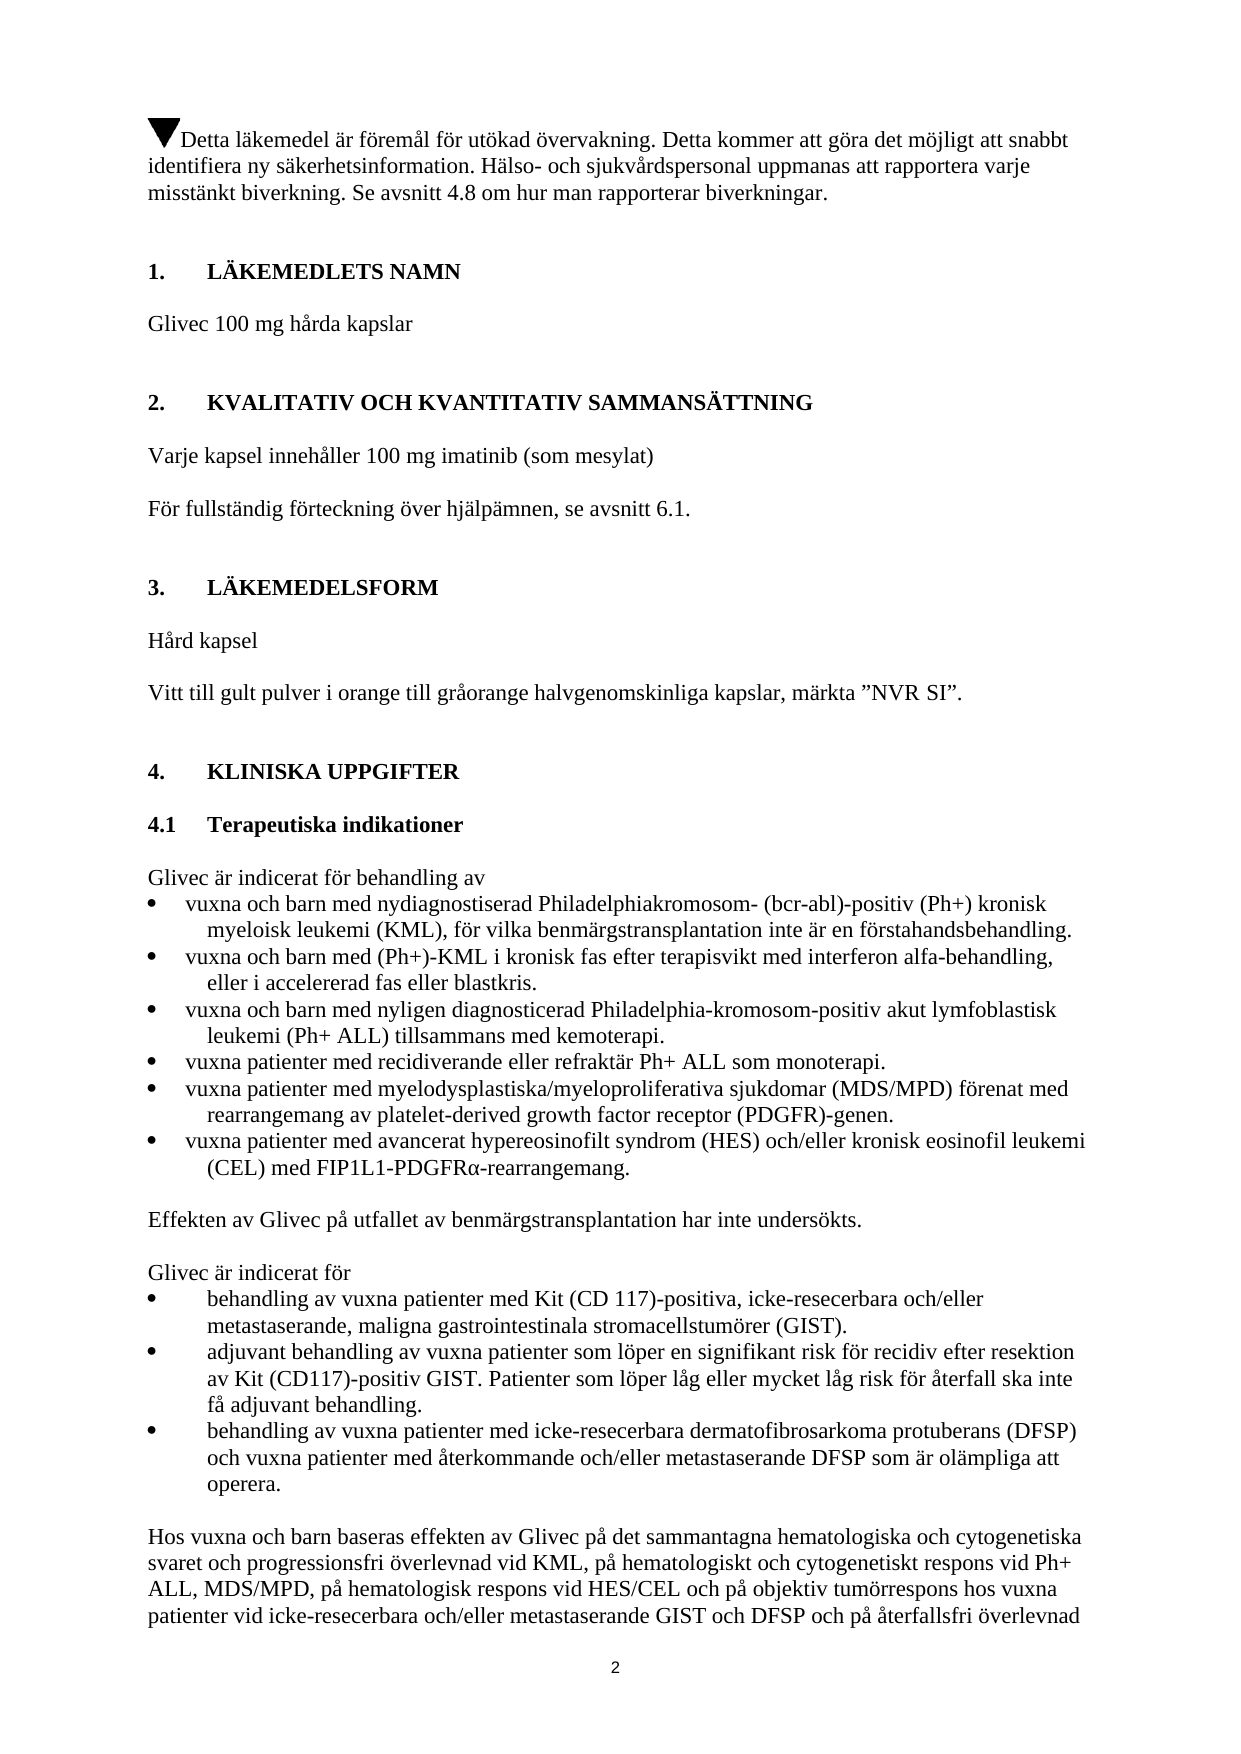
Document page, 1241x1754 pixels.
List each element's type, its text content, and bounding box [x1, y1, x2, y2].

text Hård kapsel [148, 627, 1092, 653]
text Effekten av Glivec på utfallet av benmärgstransplantation har inte undersökts. [148, 1206, 1092, 1233]
subtitle 4.1 Terapeutiska indikationer [148, 811, 1092, 837]
text Glivec är indicerat för [148, 1259, 1092, 1286]
subtitle 3. LÄKEMEDELSFORM [148, 574, 1092, 600]
subtitle 4. KLINISKA UPPGIFTER [148, 758, 1092, 785]
list vuxna patienter med recidiverande eller refraktär Ph+ ALL som monoterapi. [148, 1048, 1092, 1075]
text Detta läkemedel är föremål för utökad övervakning. Detta kommer att göra det möjligt att snabbt identifiera ny säkerhetsinformation. Hälso- och sjukvårdspersonal uppmanas att rapportera varje misstänkt biverkning. Se avsnitt 4.8 om hur man rapporterar biverkningar. [148, 118, 1092, 205]
subtitle 2. KVALITATIV OCH KVANTITATIV SAMMANSÄTTNING [148, 389, 1092, 416]
picture [147, 118, 181, 148]
list vuxna och barn med nyligen diagnosticerad Philadelphia-kromosom-positiv akut lymfoblastisk leukemi (Ph+ ALL) tillsammans med kemoterapi. [148, 996, 1092, 1048]
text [148, 1523, 1092, 1628]
list behandling av vuxna patienter med icke-resecerbara dermatofibrosarkoma protuberans (DFSP) och vuxna patienter med återkommande och/eller metastaserande DFSP som är olämpliga att operera. [148, 1417, 1092, 1496]
text Glivec 100 mg hårda kapslar [148, 310, 1092, 337]
list vuxna och barn med (Ph+)-KML i kronisk fas efter terapisvikt med interferon alfa-behandling, eller i accelererad fas eller blastkris. [148, 943, 1092, 996]
list vuxna patienter med avancerat hypereosinofilt syndrom (HES) och/eller kronisk eosinofil leukemi (CEL) med FIP1L1-PDGFRα-rearrangemang. [148, 1127, 1092, 1180]
list adjuvant behandling av vuxna patienter som löper en signifikant risk för recidiv efter resektion av Kit (CD117)-positiv GIST. Patienter som löper låg eller mycket låg risk för återfall ska inte få adjuvant behandling. [148, 1338, 1092, 1417]
text Glivec är indicerat för behandling av [148, 864, 1092, 890]
text För fullständig förteckning över hjälpämnen, se avsnitt 6.1. [148, 495, 1092, 521]
list vuxna och barn med nydiagnostiserad Philadelphiakromosom- (bcr-abl)-positiv (Ph+) kronisk myeloisk leukemi (KML), för vilka benmärgstransplantation inte är en förstahandsbehandling. [148, 890, 1092, 943]
subtitle 1. LÄKEMEDLETS NAMN [148, 258, 1092, 284]
list vuxna patienter med myelodysplastiska/myeloproliferativa sjukdomar (MDS/MPD) förenat med rearrangemang av platelet-derived growth factor receptor (PDGFR)-genen. [148, 1075, 1092, 1127]
text Varje kapsel innehåller 100 mg imatinib (som mesylat) [148, 442, 1092, 468]
list behandling av vuxna patienter med Kit (CD 117)-positiva, icke-resecerbara och/eller metastaserande, maligna gastrointestinala stromacellstumörer (GIST). [148, 1286, 1092, 1338]
text Vitt till gult pulver i orange till gråorange halvgenomskinliga kapslar, märkta ”NVR SI”. [148, 679, 1092, 706]
